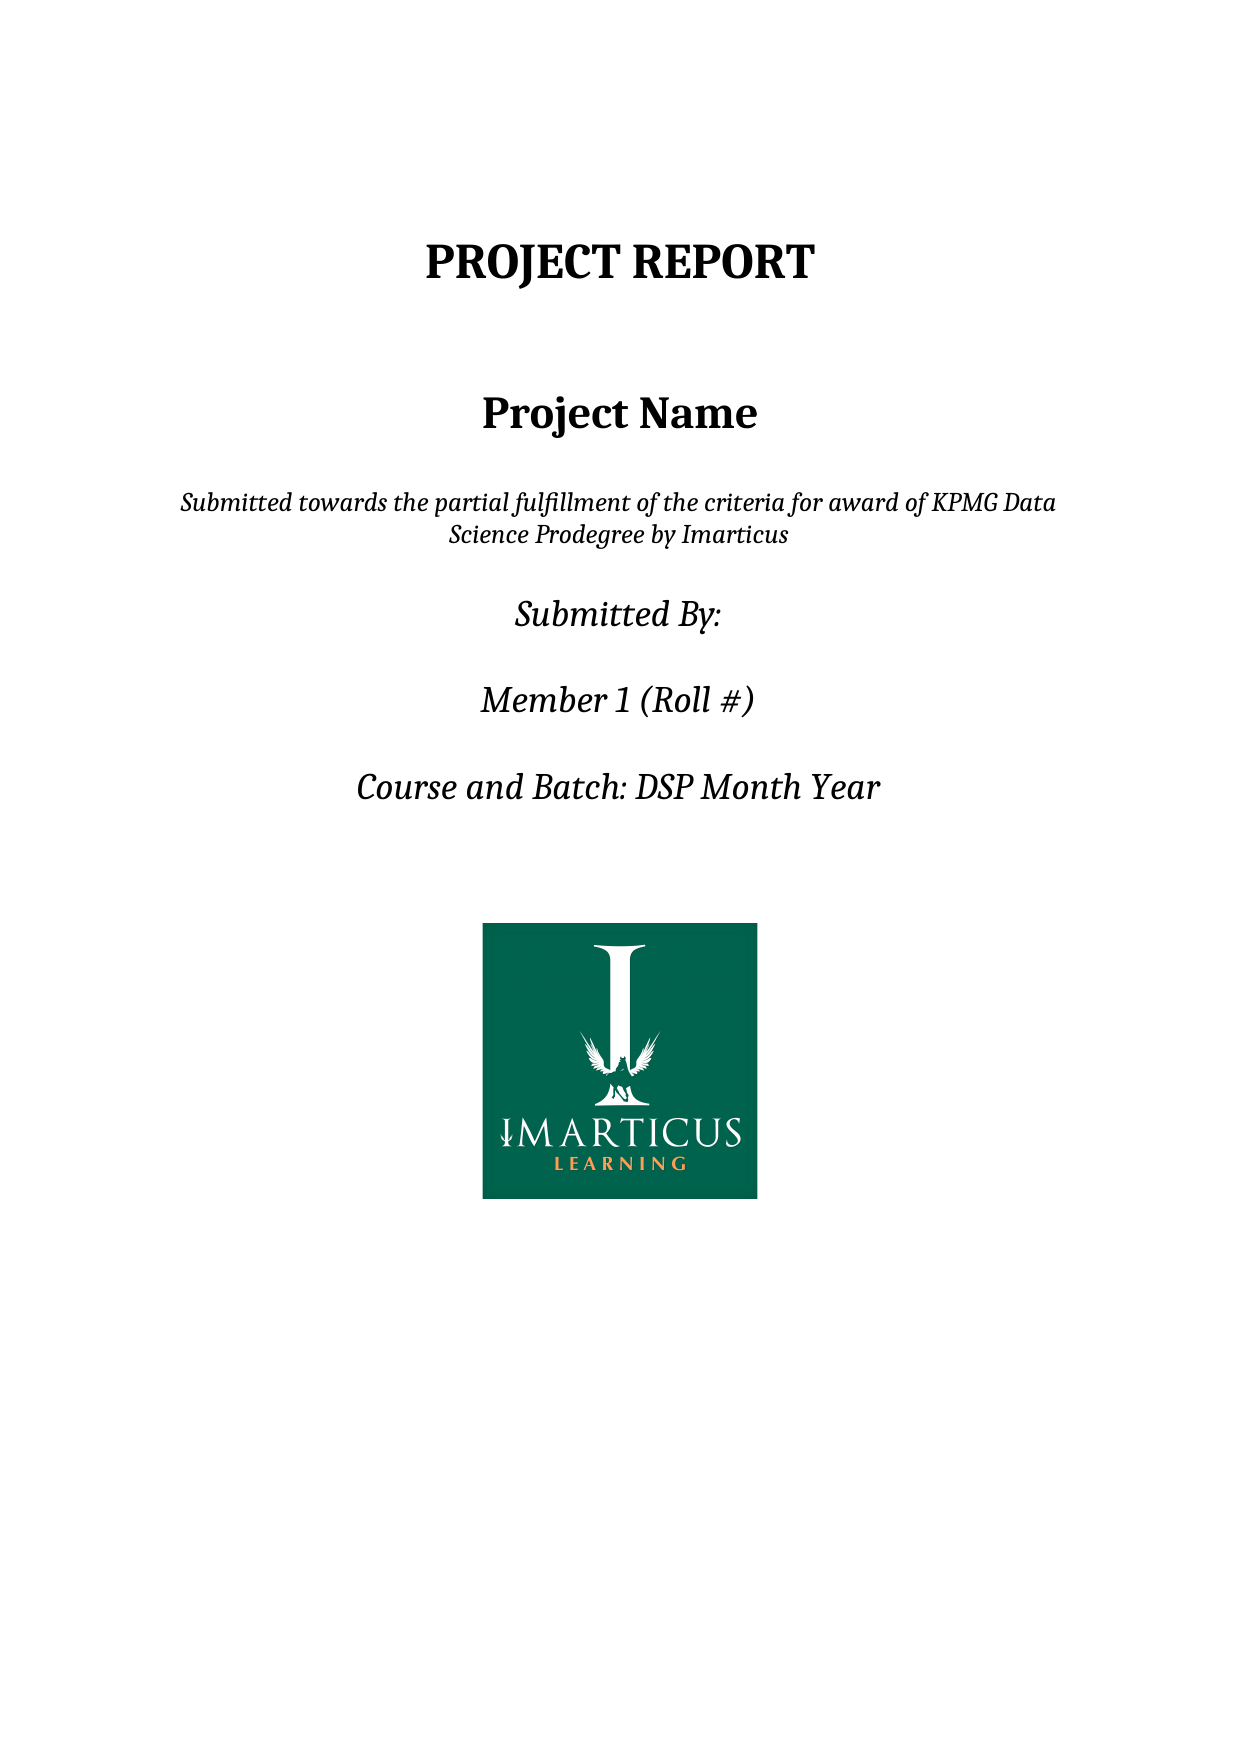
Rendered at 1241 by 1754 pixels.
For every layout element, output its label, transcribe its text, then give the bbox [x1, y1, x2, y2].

picture [482, 923, 758, 1199]
text Course and Batch: DSP Month Year [150, 765, 1090, 808]
text Project Name [150, 387, 1090, 439]
text Member 1 (Roll #) [150, 679, 1090, 722]
text PROJECT REPORT [150, 233, 1090, 291]
text Submitted towards the partial fulfillment of the criteria for award of KPMG Data Science Prodegree by Imarticus [150, 487, 1090, 550]
text Submitted By: [150, 593, 1090, 636]
